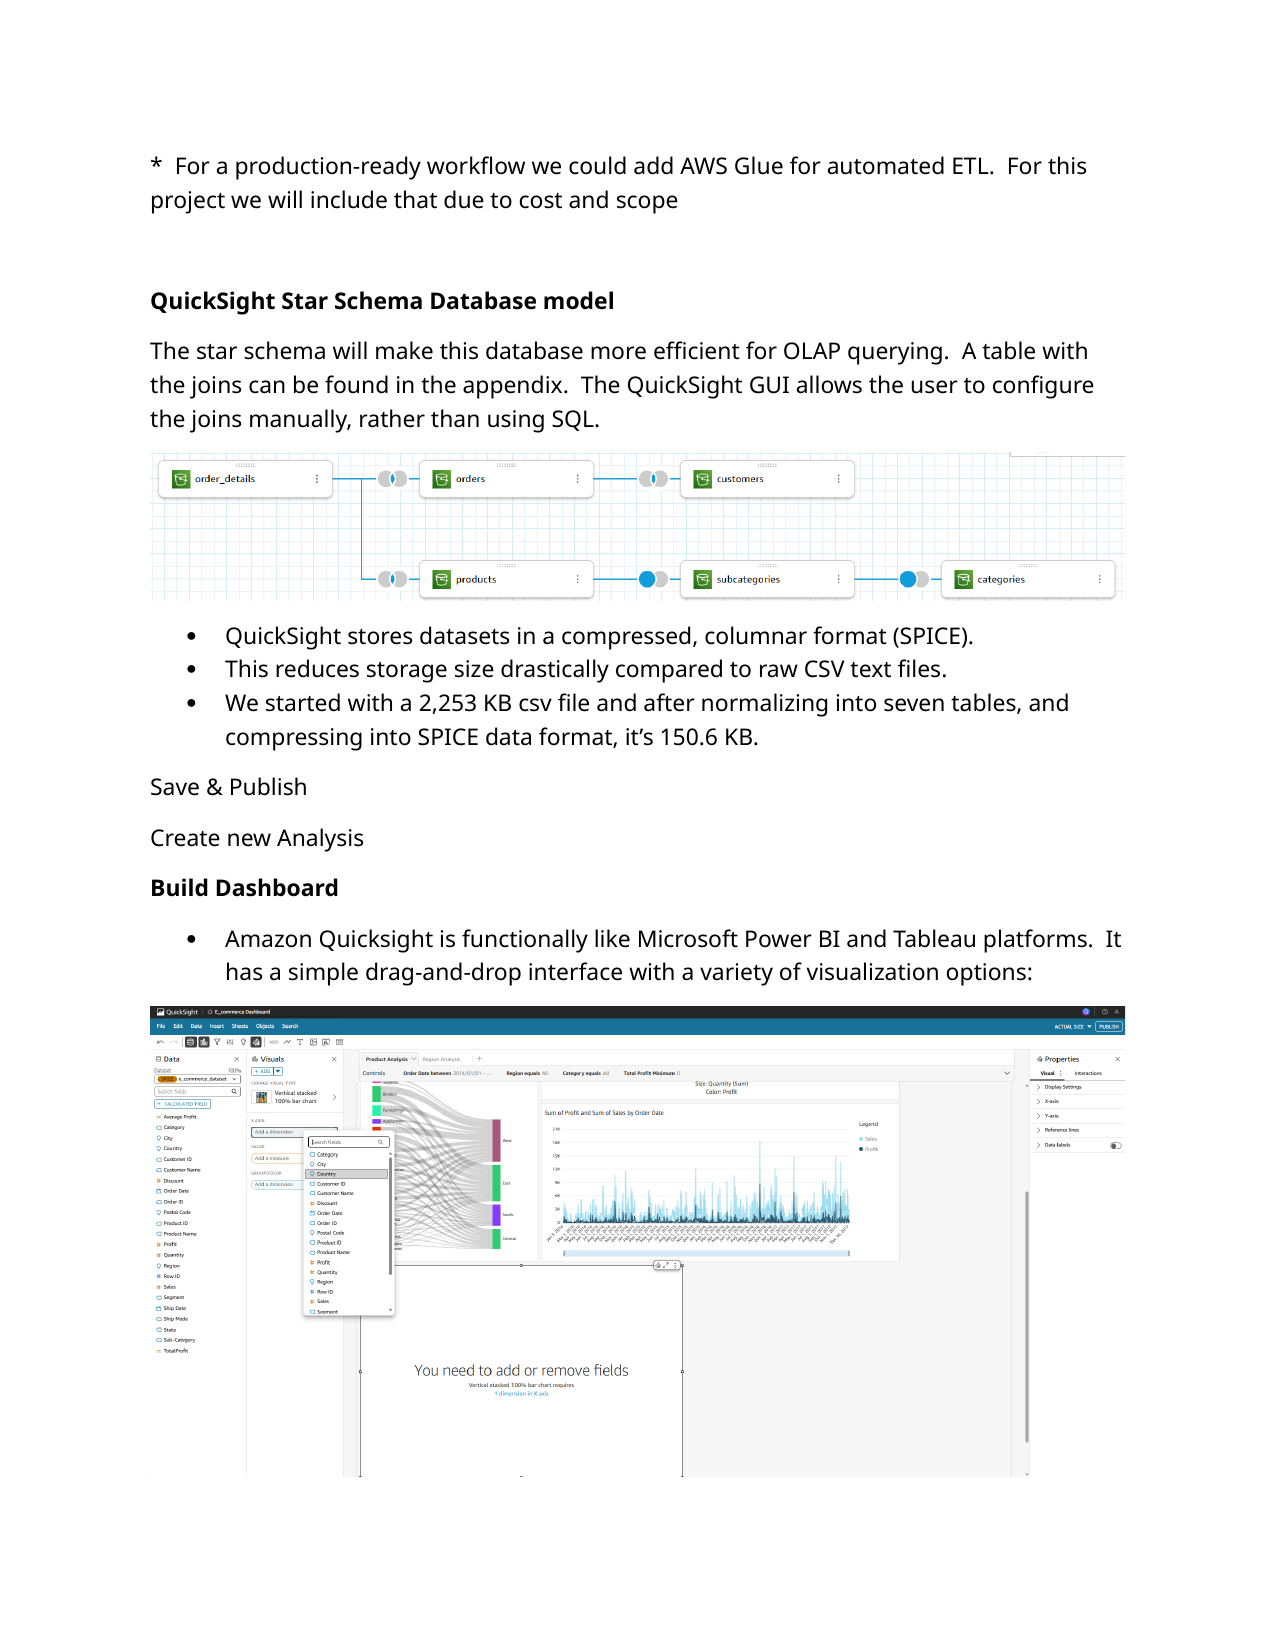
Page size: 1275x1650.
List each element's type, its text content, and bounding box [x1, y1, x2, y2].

text Build Dashboard [150, 872, 1125, 903]
list Amazon Quicksight is functionally like Microsoft Power BI and Tableau platforms. It has a simple drag-and-drop interface with a variety of visualization options: [187, 922, 1125, 987]
picture [150, 452, 1125, 601]
list We started with a 2,253 KB csv file and after normalizing into seven tables, and compressing into SPICE data format, it’s 150.6 KB. [187, 687, 1125, 752]
list This reduces storage size drastically compared to raw CSV text files. [187, 653, 1125, 684]
picture [150, 1006, 1125, 1477]
text Save & Publish [150, 771, 1125, 802]
text The star schema will make this database more efficient for OLAP querying. A table with the joins can be found in the appendix. The QuickSight GUI allows the user to configure the joins manually, rather than using SQL. [150, 335, 1125, 434]
text QuickSight Star Schema Database model [150, 284, 1125, 316]
list QuickSight stores datasets in a compressed, columnar format (SPICE). [187, 619, 1125, 651]
text Create new Analysis [150, 822, 1125, 853]
text * For a production-ready workflow we could add AWS Glue for automated ETL. For this project we will include that due to cost and scope [150, 150, 1125, 215]
